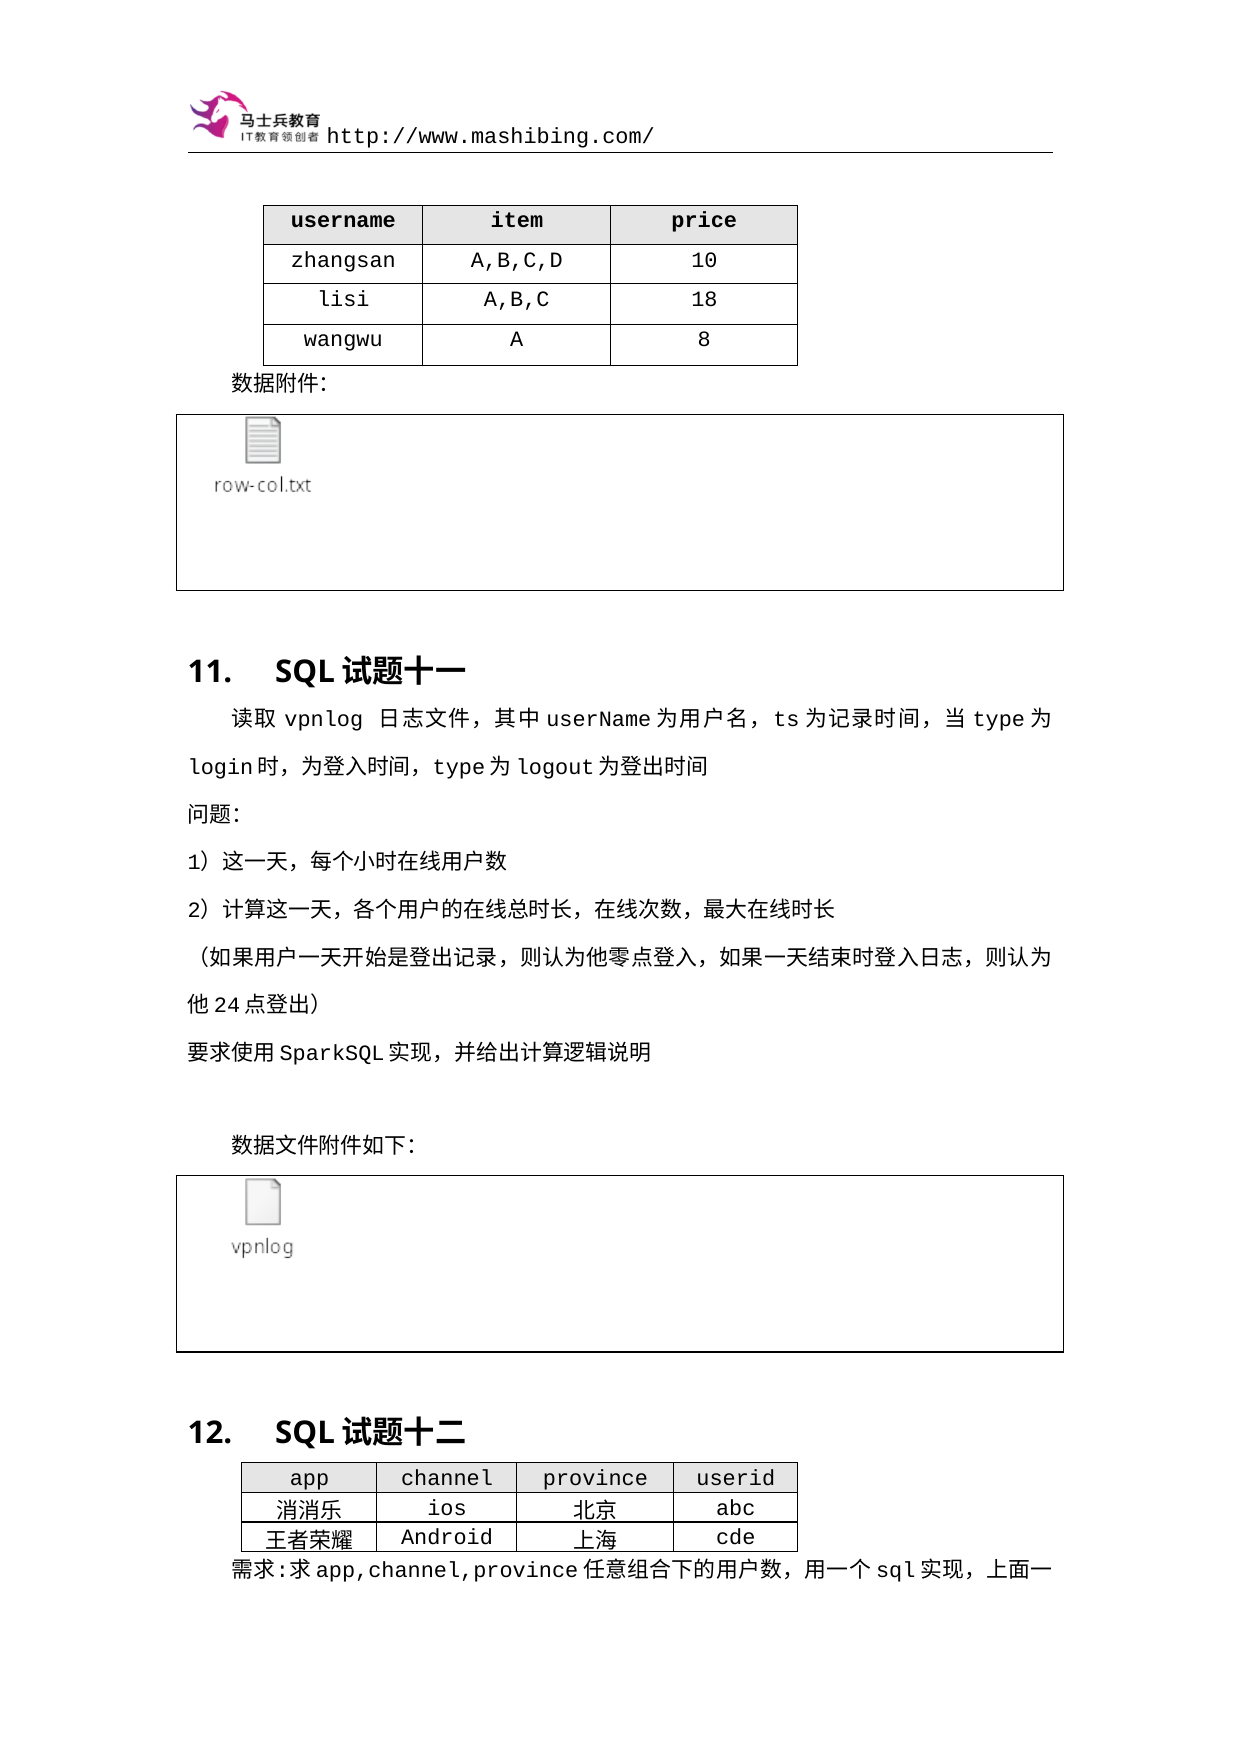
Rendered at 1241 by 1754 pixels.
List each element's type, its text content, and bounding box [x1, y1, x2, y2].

table_cell wangwu [264, 325, 422, 365]
table_header [177, 1176, 1063, 1351]
table_cell lisi [264, 284, 422, 324]
table_cell A,B,C,D 2 [423, 245, 610, 283]
table_header username [264, 206, 422, 244]
table_header item B [423, 206, 610, 244]
table_header [177, 415, 1063, 590]
text 数据附件： [187, 366, 1053, 398]
table_cell cde [674, 1523, 797, 1551]
table_cell 王者荣耀 [242, 1523, 376, 1551]
subtitle SQL试题十一 [187, 636, 1053, 701]
table_header app [242, 1463, 376, 1492]
subtitle SQL试题十二 [187, 1397, 1053, 1462]
table_cell 18 0 [611, 284, 797, 324]
table_cell 消消乐 [242, 1493, 376, 1521]
table_header province [517, 1463, 673, 1492]
text 读取 vpnlog 日志文件，其中userName为用户名，ts为记录时间，当type为login时，为登入时间，type为logout为登出时间 问题： 1）这一天，每个小时在线用户数 2）计算这一天，各个用户的在线总时长，在线次数，最大在线时长 （如果用户一天开始是登出记录，则认为他零点登入，如果一天结束时登入日志，则认为他24点登出） 要求使用SparkSQL实现，并给出计算逻辑说明 [187, 701, 1053, 1067]
table_cell 北京 [517, 1493, 673, 1521]
table_header channel [377, 1463, 516, 1492]
table_cell abc [674, 1493, 797, 1521]
table_header userid [674, 1463, 797, 1492]
table_cell A,B,C 6 [423, 284, 610, 324]
table_cell 上海 [517, 1523, 673, 1551]
table_cell 10 4 [611, 245, 797, 283]
text 需求:求app,channel,province任意组合下的用户数，用一个sql实现，上面一条记录会产生多条记录。 [187, 1552, 1053, 1584]
table_cell A 0 [423, 325, 610, 365]
table_cell 8 0 [611, 325, 797, 365]
table_cell Android [377, 1523, 516, 1551]
table_cell zhangsan [264, 245, 422, 283]
picture [187, 88, 327, 144]
text 数据文件附件如下： [187, 1128, 1053, 1159]
table_header price D [611, 206, 797, 244]
table_cell ios [377, 1493, 516, 1521]
